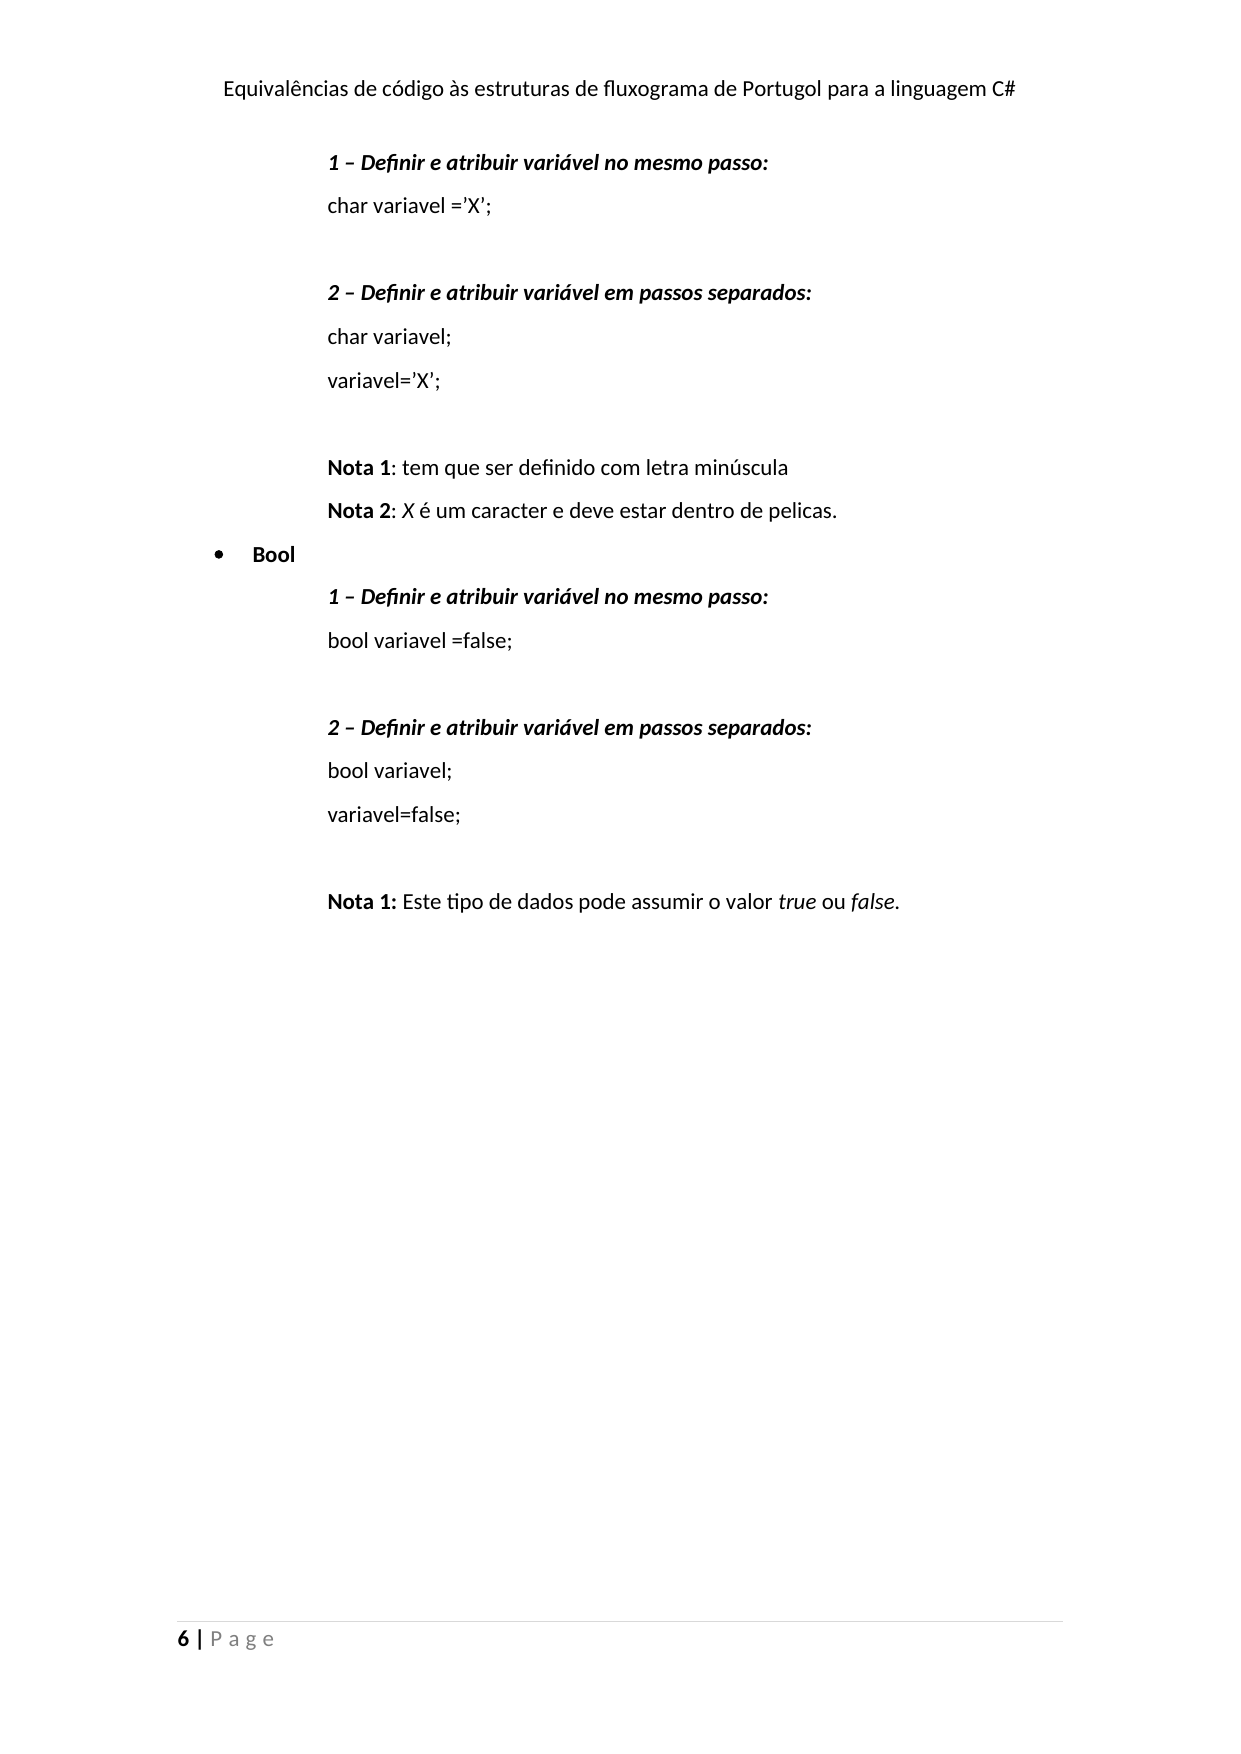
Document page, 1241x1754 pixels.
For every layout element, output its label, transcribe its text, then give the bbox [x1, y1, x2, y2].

list Nota 2: X é um caracter e deve estar dentro de pelicas. [290, 496, 1063, 526]
list 1 – Definir e atribuir variável no mesmo passo: [290, 148, 1063, 177]
list bool variavel; [290, 756, 1063, 786]
list char variavel; [290, 322, 1063, 351]
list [290, 278, 1063, 307]
list 1 – Definir e atribuir variável no mesmo passo: [290, 582, 1063, 611]
list bool variavel =false; [290, 626, 1063, 655]
list Nota 1: Este tipo de dados pode assumir o valor true ou false. [290, 887, 1063, 916]
list Bool [215, 540, 1063, 568]
list Nota 1: tem que ser definido com letra minúscula [290, 453, 1063, 482]
list variavel=’X’; [290, 366, 1063, 395]
list 2 – Definir e atribuir variável em passos separados: [290, 713, 1063, 742]
list variavel=false; [290, 800, 1063, 829]
list char variavel =’X’; [290, 191, 1063, 221]
